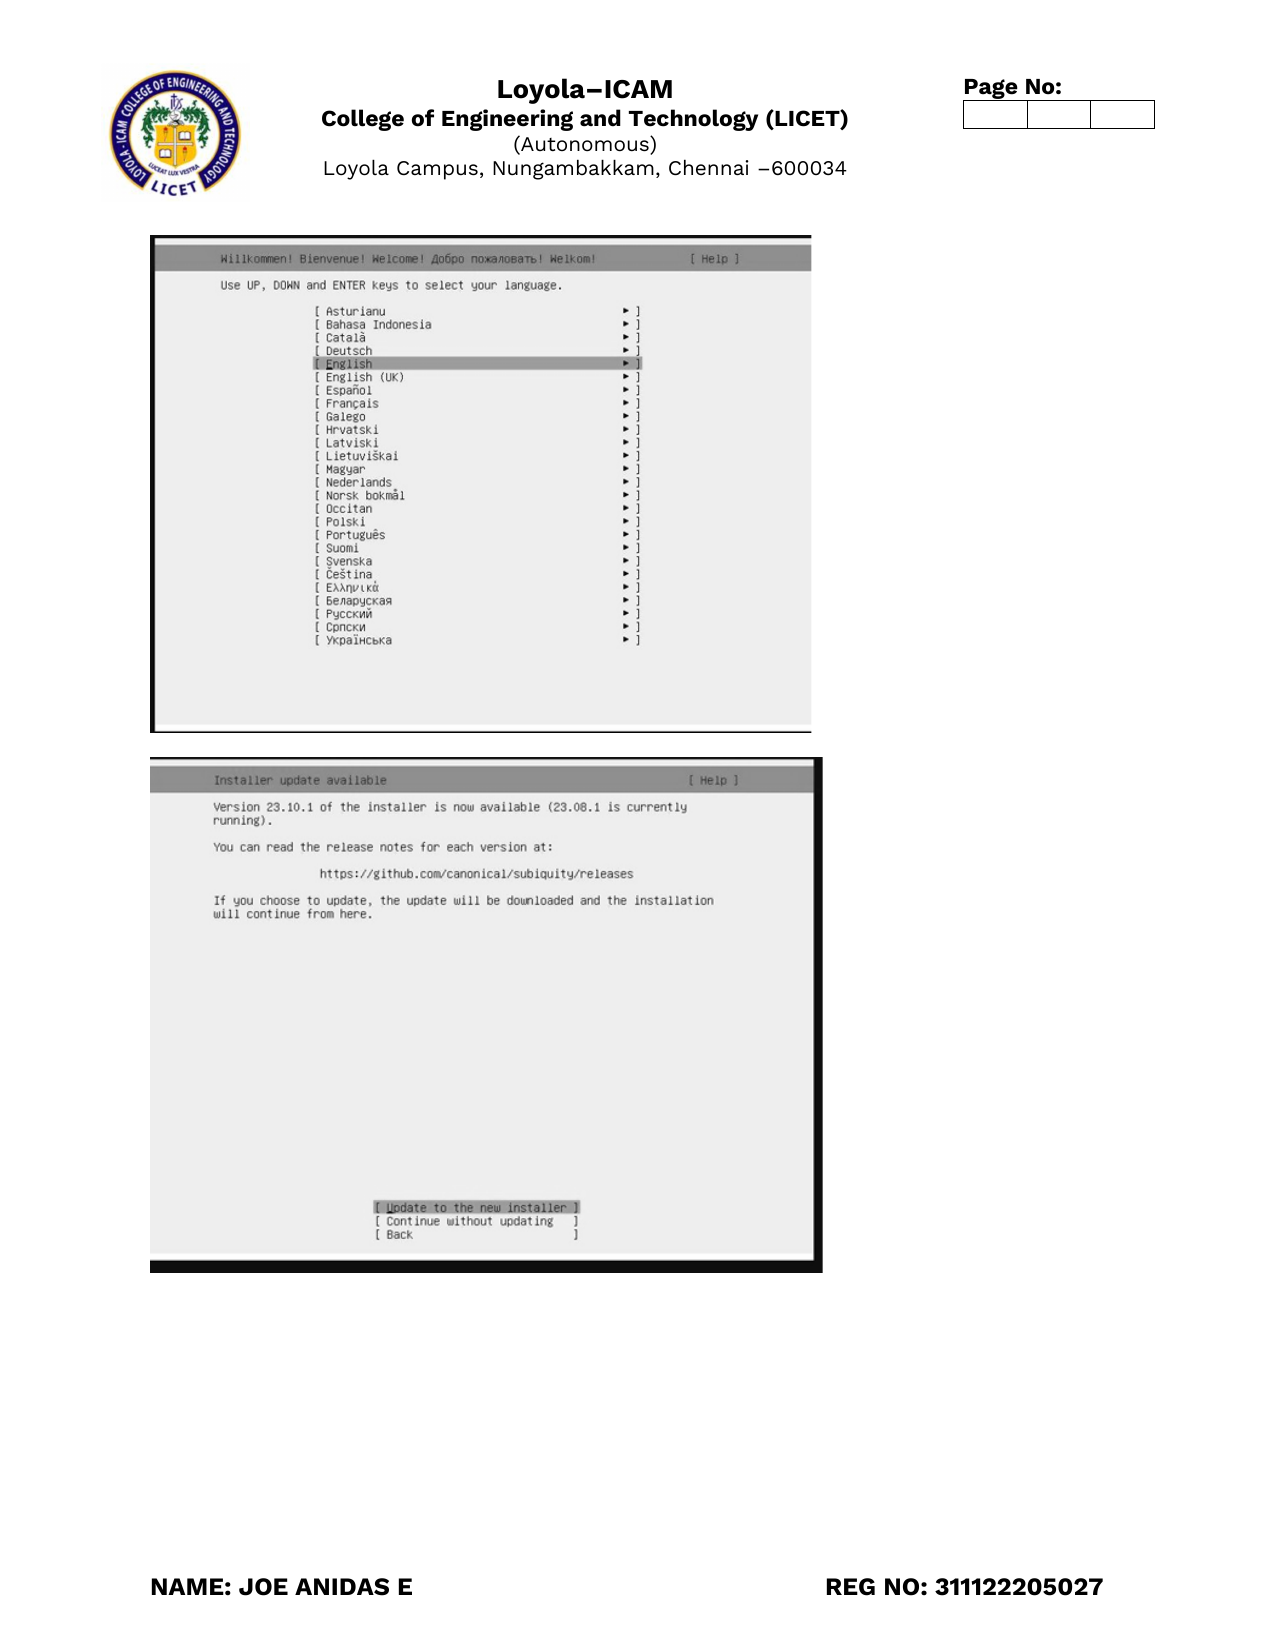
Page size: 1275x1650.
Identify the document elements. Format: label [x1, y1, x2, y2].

picture [150, 235, 812, 733]
picture [102, 64, 249, 201]
picture [150, 757, 823, 1273]
